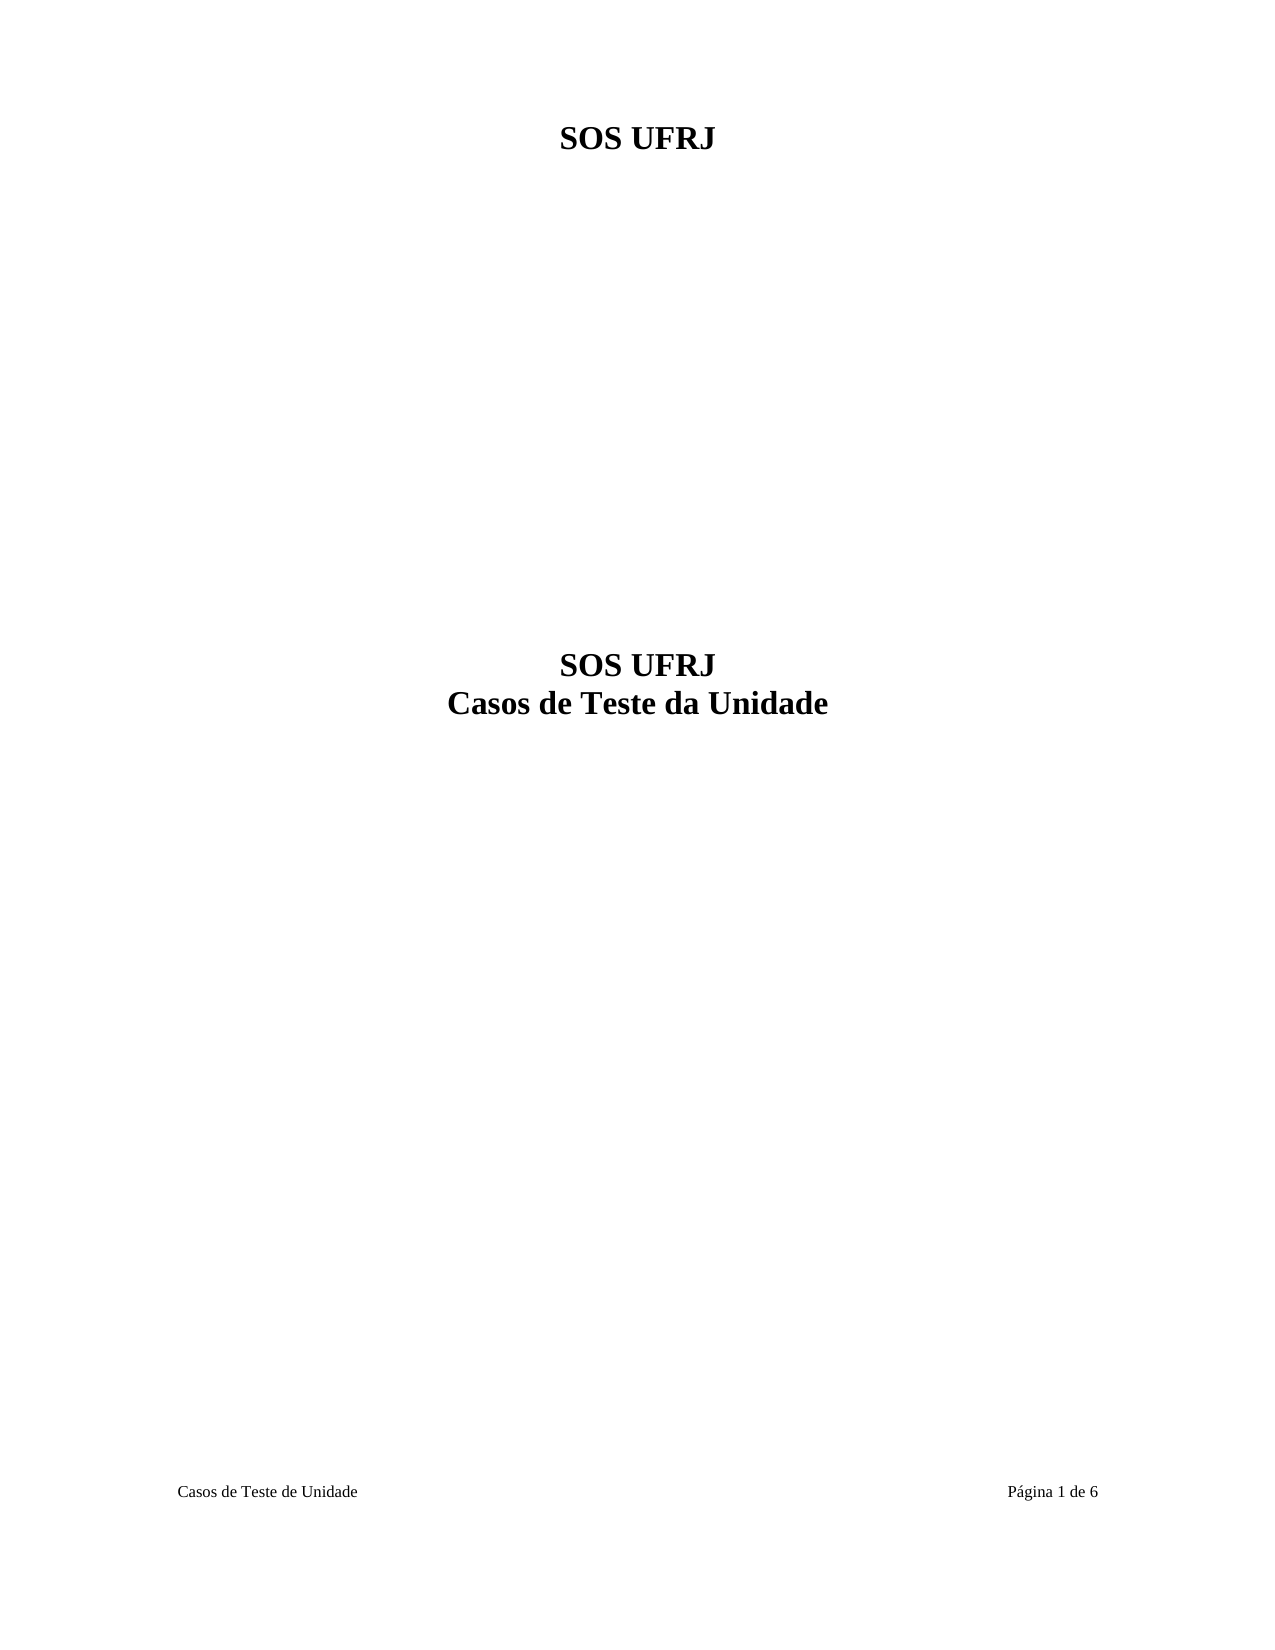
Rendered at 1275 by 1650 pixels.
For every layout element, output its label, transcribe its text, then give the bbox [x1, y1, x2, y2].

title Casos de Teste da Unidade [177, 683, 1098, 722]
title SOS UFRJ [177, 645, 1098, 683]
